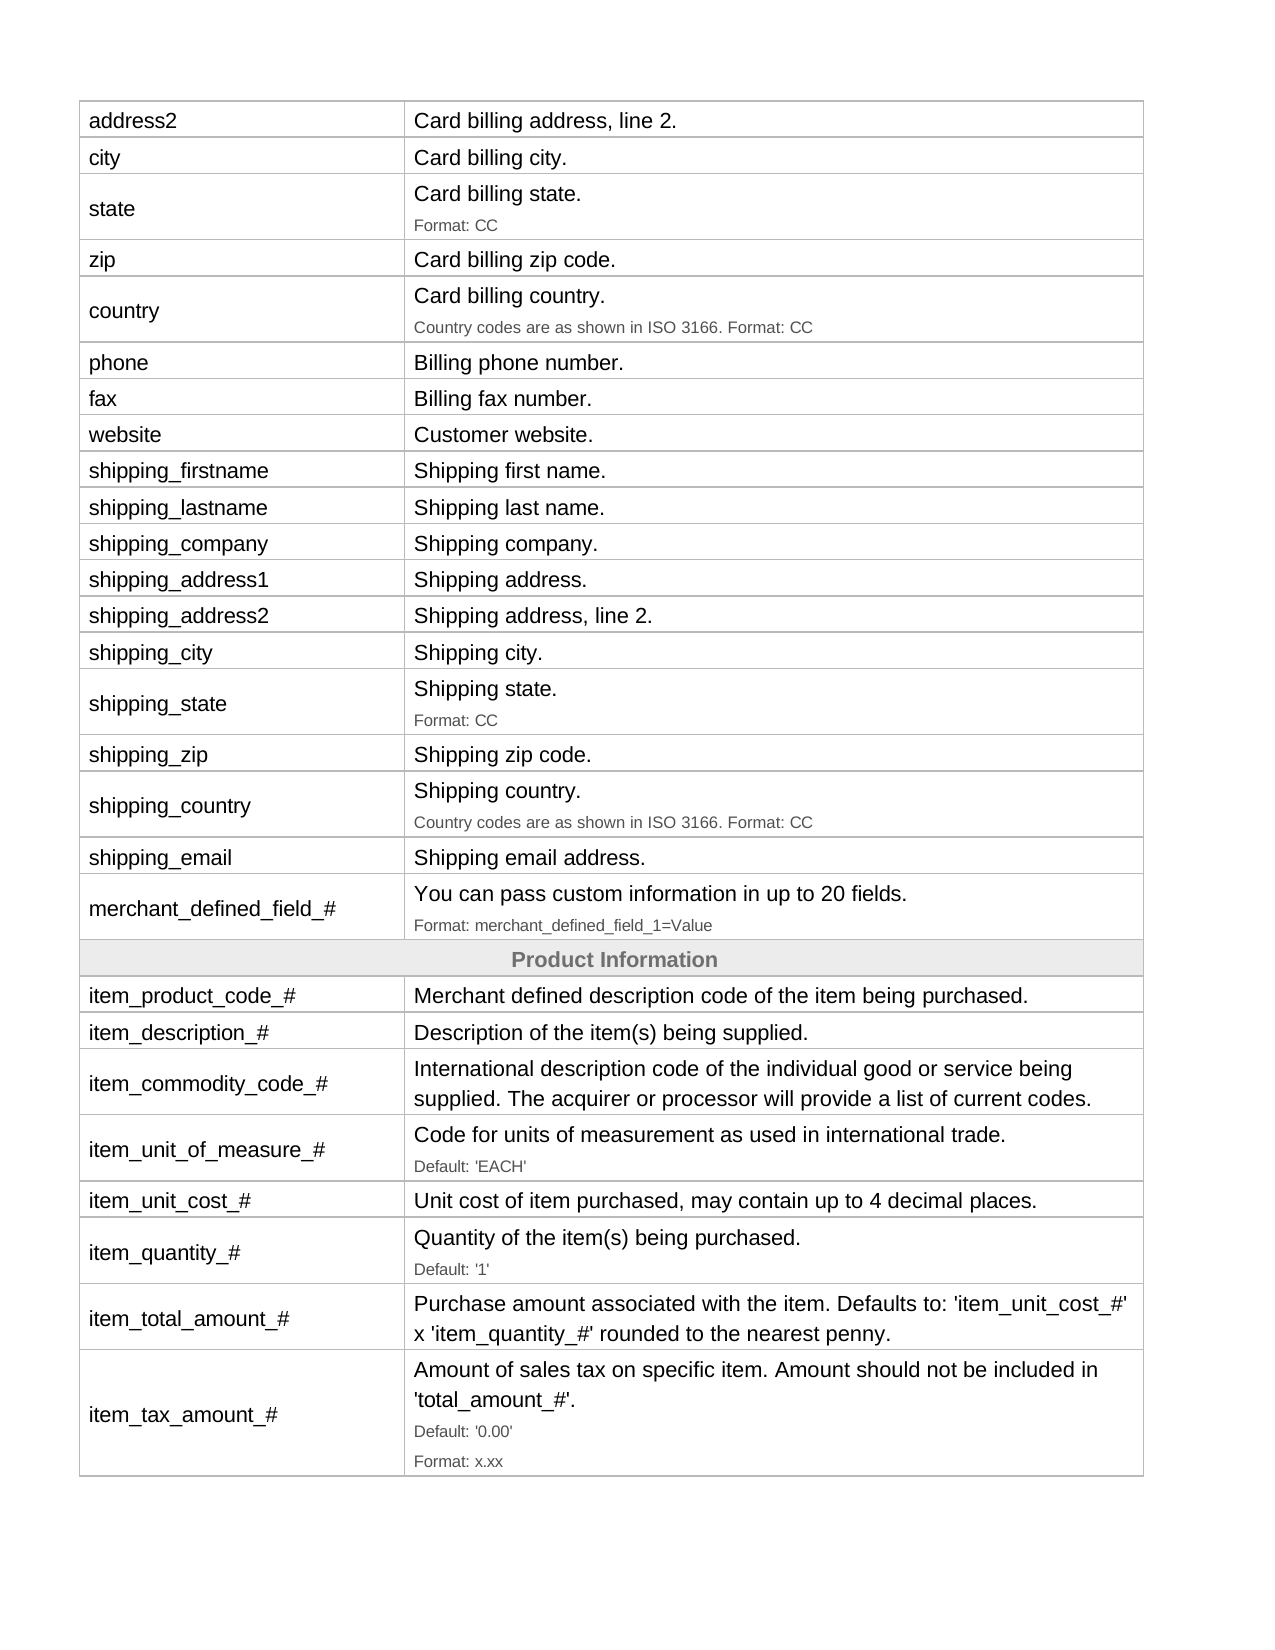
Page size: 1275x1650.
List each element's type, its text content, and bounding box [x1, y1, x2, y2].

table_cell country [80, 277, 404, 341]
table_cell Shipping state. Format: CC [405, 669, 1143, 734]
table_cell item_quantity_# [80, 1218, 404, 1282]
table_cell Code for units of measurement as used in international trade. Default: 'EACH' [405, 1115, 1143, 1180]
table_cell Shipping email address. [405, 838, 1143, 872]
table_cell city [80, 138, 404, 172]
table_cell website [80, 415, 404, 450]
table_cell shipping_company [80, 524, 404, 559]
table_cell item_description_# [80, 1013, 404, 1047]
table_cell shipping_country [80, 772, 404, 836]
table_cell Billing fax number. [405, 379, 1143, 414]
table_cell Unit cost of item purchased, may contain up to 4 decimal places. [405, 1182, 1143, 1216]
table_cell Card billing address, line 2. [405, 102, 1143, 136]
table_cell fax [80, 379, 404, 414]
table_cell Shipping company. [405, 524, 1143, 559]
table_cell Shipping city. [405, 633, 1143, 667]
table_cell Merchant defined description code of the item being purchased. [405, 977, 1143, 1011]
table_cell Card billing zip code. [405, 240, 1143, 275]
table_cell Shipping zip code. [405, 735, 1143, 770]
table_cell Card billing state. Format: CC [405, 174, 1143, 239]
table_cell zip [80, 240, 404, 275]
table_cell Shipping address. [405, 560, 1143, 595]
table_cell address2 [80, 102, 404, 136]
table_cell item_unit_of_measure_# [80, 1115, 404, 1180]
table_cell item_product_code_# [80, 977, 404, 1011]
table_cell item_commodity_code_# [80, 1049, 404, 1114]
table_cell Card billing city. [405, 138, 1143, 172]
table_cell Card billing country. Country codes are as shown in ISO 3166. Format: CC [405, 277, 1143, 341]
table_cell Shipping first name. [405, 452, 1143, 486]
table_cell Customer website. [405, 415, 1143, 450]
table_cell phone [80, 343, 404, 377]
table_cell merchant_defined_field_# [80, 874, 404, 939]
table_cell item_unit_cost_# [80, 1182, 404, 1216]
table_cell Description of the item(s) being supplied. [405, 1013, 1143, 1047]
table_cell Billing phone number. [405, 343, 1143, 377]
table_cell You can pass custom information in up to 20 fields. Format: merchant_defined_field_1=Value [405, 874, 1143, 939]
table_cell Quantity of the item(s) being purchased. Default: '1' [405, 1218, 1143, 1282]
table_cell shipping_email [80, 838, 404, 872]
table_cell shipping_lastname [80, 488, 404, 522]
table_cell state [80, 174, 404, 239]
table_cell shipping_state [80, 669, 404, 734]
table_cell Shipping last name. [405, 488, 1143, 522]
table_cell Amount of sales tax on specific item. Amount should not be included in 'total_amount_#'. Default: '0.00' Format: x.xx [405, 1350, 1143, 1475]
table_cell shipping_firstname [80, 452, 404, 486]
table_cell item_total_amount_# [80, 1284, 404, 1349]
table_cell Shipping address, line 2. [405, 597, 1143, 631]
table_cell shipping_zip [80, 735, 404, 770]
table_cell Purchase amount associated with the item. Defaults to: 'item_unit_cost_#' x 'item_quantity_#' rounded to the nearest penny. [405, 1284, 1143, 1349]
table_cell International description code of the individual good or service being supplied. The acquirer or processor will provide a list of current codes. [405, 1049, 1143, 1114]
table_cell shipping_address2 [80, 597, 404, 631]
table_cell shipping_city [80, 633, 404, 667]
table_cell Product Information [80, 940, 1143, 975]
table_cell item_tax_amount_# [80, 1350, 404, 1475]
table_cell Shipping country. Country codes are as shown in ISO 3166. Format: CC [405, 772, 1143, 836]
table_cell shipping_address1 [80, 560, 404, 595]
